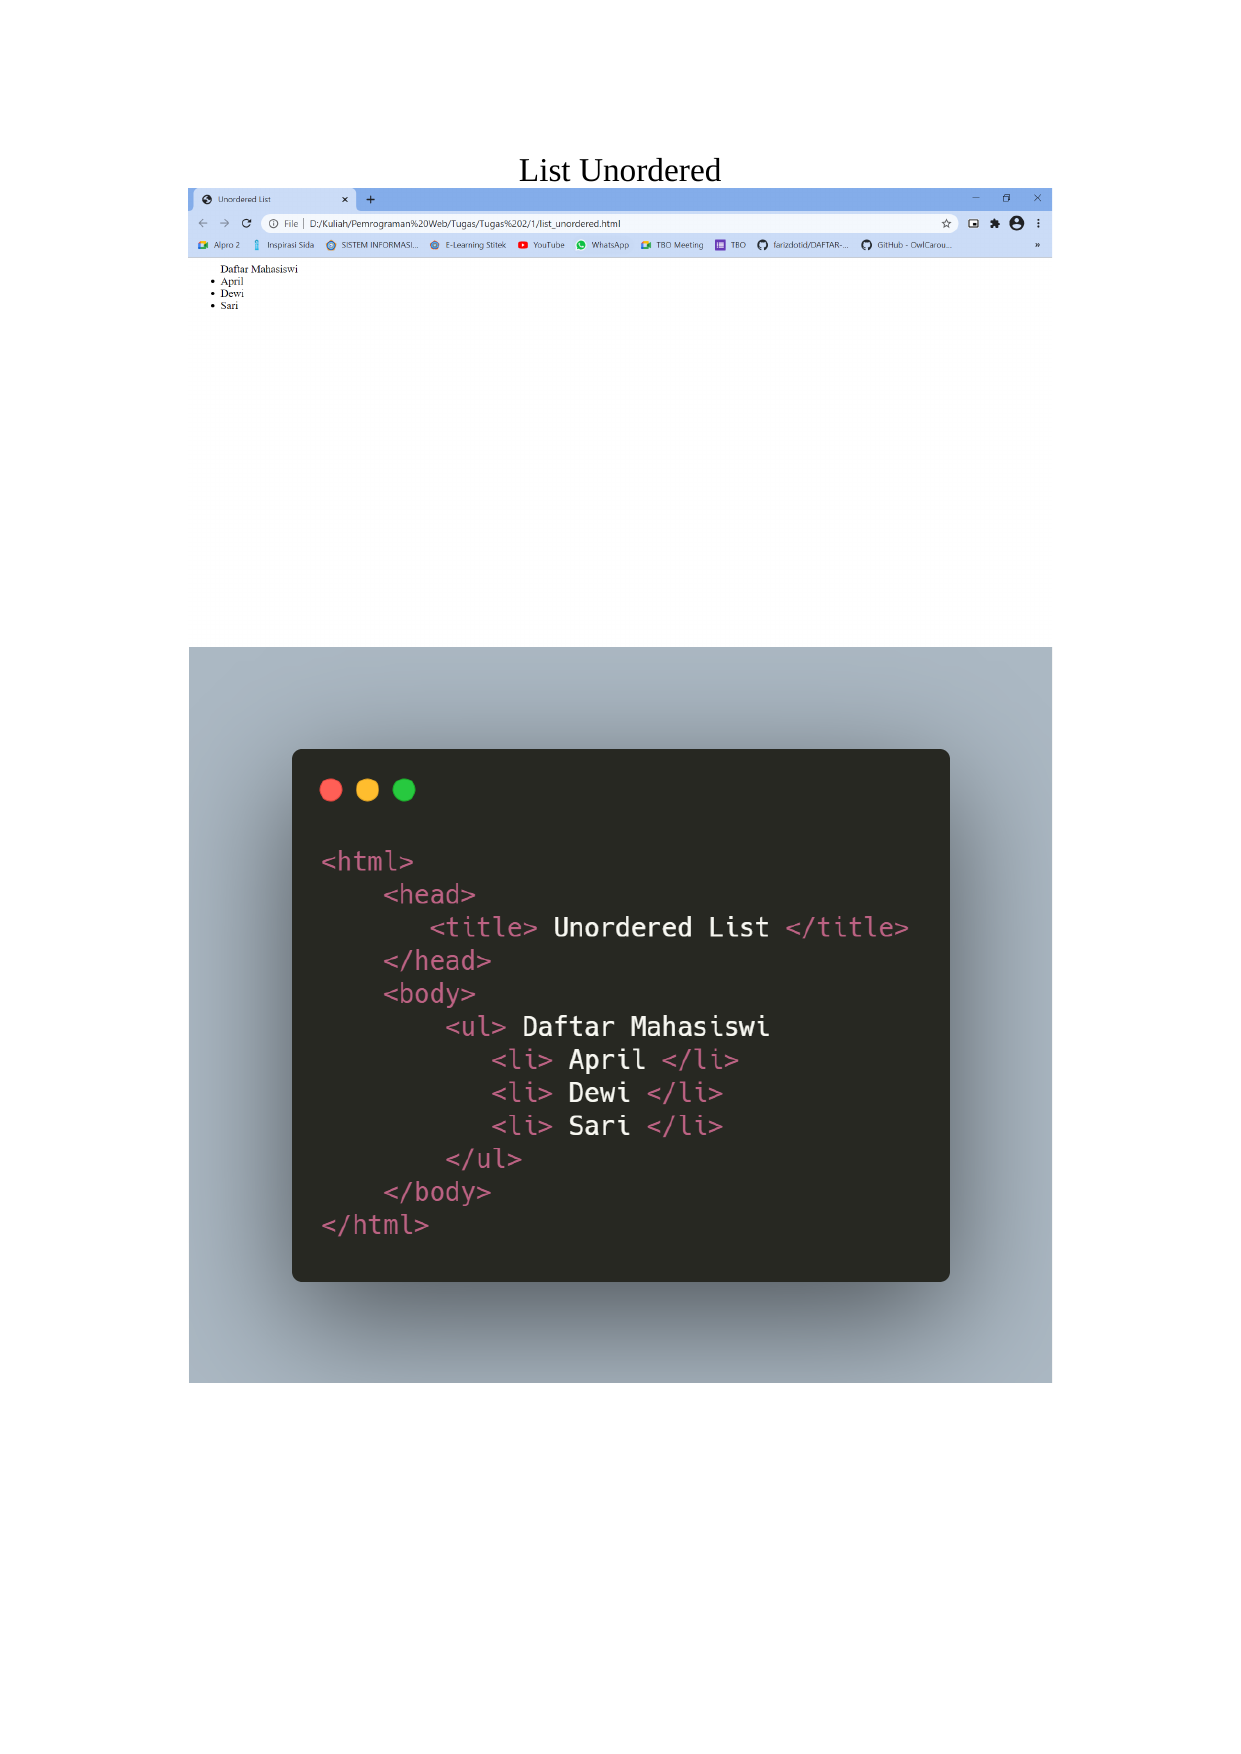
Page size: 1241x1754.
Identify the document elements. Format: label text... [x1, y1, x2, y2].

picture [188, 188, 1053, 1383]
text List Unordered [187, 150, 1053, 188]
